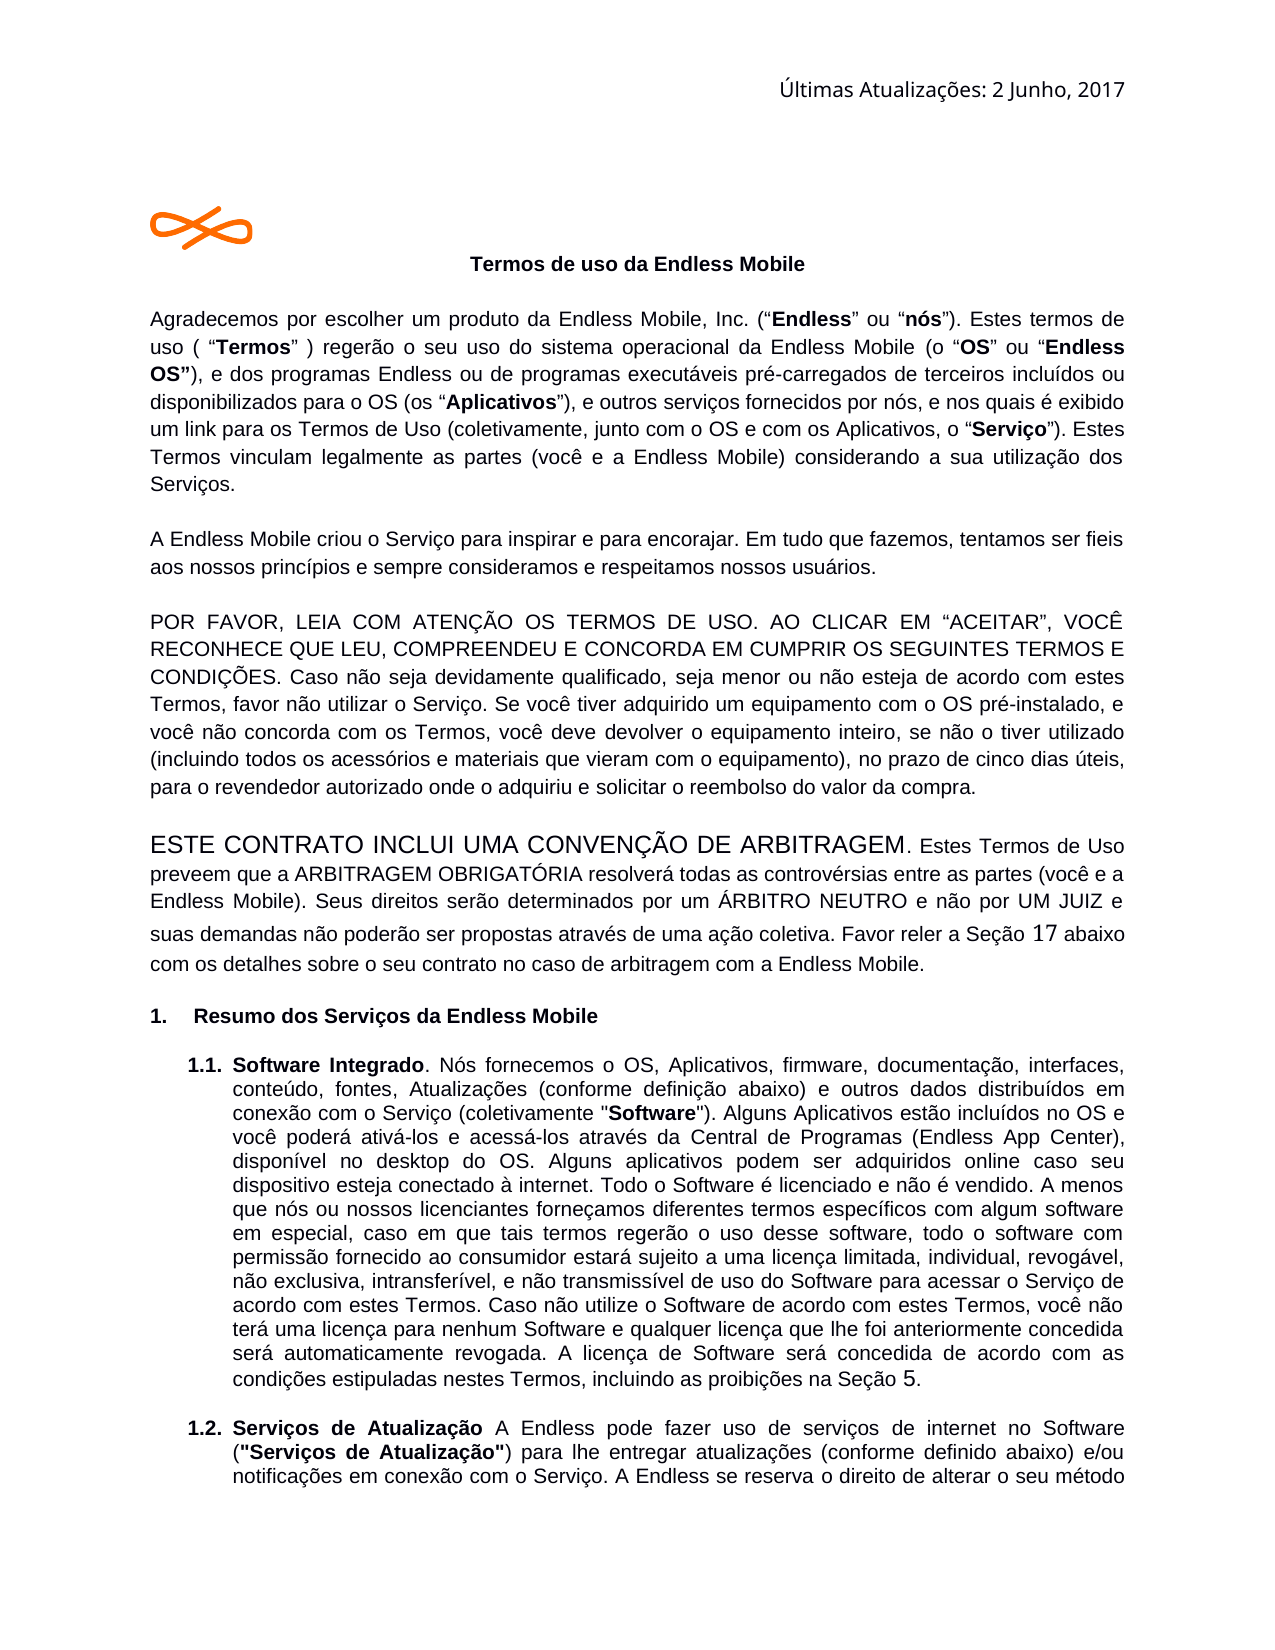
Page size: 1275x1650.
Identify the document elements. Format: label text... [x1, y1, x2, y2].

subtitle Termos de uso da Endless Mobile [150, 252, 1125, 276]
text ESTE CONTRATO INCLUI UMA CONVENÇÃO DE ARBITRAGEM. Estes Termos de Uso preveem que a ARBITRAGEM OBRIGATÓRIA resolverá todas as controvérsias entre as partes (você e a Endless Mobile). Seus direitos serão determinados por um ÁRBITRO NEUTRO e não por UM JUIZ e suas demandas não poderão ser propostas através de uma ação coletiva. Favor reler a Seção 17 abaixo com os detalhes sobre o seu contrato no caso de arbitragem com a Endless Mobile. [150, 829, 1125, 976]
list Resumo dos Serviços da Endless Mobile [150, 1004, 1125, 1028]
text A Endless Mobile criou o Serviço para inspirar e para encorajar. Em tudo que fazemos, tentamos ser fieis aos nossos princípios e sempre consideramos e respeitamos nossos usuários. [150, 527, 1125, 578]
text Agradecemos por escolher um produto da Endless Mobile, Inc. (“Endless” ou “nós”). Estes termos de uso ( “Termos” ) regerão o seu uso do sistema operacional da Endless Mobile (o “OS” ou “Endless OS”), e dos programas Endless ou de programas executáveis pré-carregados de terceiros incluídos ou disponibilizados para o OS (os “Aplicativos”), e outros serviços fornecidos por nós, e nos quais é exibido um link para os Termos de Uso (coletivamente, junto com o OS e com os Aplicativos, o “Serviço”). Estes Termos vinculam legalmente as partes (você e a Endless Mobile) considerando a sua utilização dos Serviços. [150, 307, 1125, 496]
picture [150, 206, 253, 250]
list Software Integrado. Nós fornecemos o OS, Aplicativos, firmware, documentação, interfaces, conteúdo, fontes, Atualizações (conforme definição abaixo) e outros dados distribuídos em conexão com o Serviço (coletivamente "Software"). Alguns Aplicativos estão incluídos no OS e você poderá ativá-los e acessá-los através da Central de Programas (Endless App Center), disponível no desktop do OS. Alguns aplicativos podem ser adquiridos online caso seu dispositivo esteja conectado à internet. Todo o Software é licenciado e não é vendido. A menos que nós ou nossos licenciantes forneçamos diferentes termos específicos com algum software em especial, caso em que tais termos regerão o uso desse software, todo o software com permissão fornecido ao consumidor estará sujeito a uma licença limitada, individual, revogável, não exclusiva, intransferível, e não transmissível de uso do Software para acessar o Serviço de acordo com estes Termos. Caso não utilize o Software de acordo com estes Termos, você não terá uma licença para nenhum Software e qualquer licença que lhe foi anteriormente concedida será automaticamente revogada. A licença de Software será concedida de acordo com as condições estipuladas nestes Termos, incluindo as proibições na Seção 5. [187, 1053, 1125, 1391]
text POR FAVOR, LEIA COM ATENÇÃO OS TERMOS DE USO. AO CLICAR EM “ACEITAR”, VOCÊ RECONHECE QUE LEU, COMPREENDEU E CONCORDA EM CUMPRIR OS SEGUINTES TERMOS E CONDIÇÕES. Caso não seja devidamente qualificado, seja menor ou não esteja de acordo com estes Termos, favor não utilizar o Serviço. Se você tiver adquirido um equipamento com o OS pré-instalado, e você não concorda com os Termos, você deve devolver o equipamento inteiro, se não o tiver utilizado (incluindo todos os acessórios e materiais que vieram com o equipamento), no prazo de cinco dias úteis, para o revendedor autorizado onde o adquiriu e solicitar o reembolso do valor da compra. [150, 609, 1125, 798]
